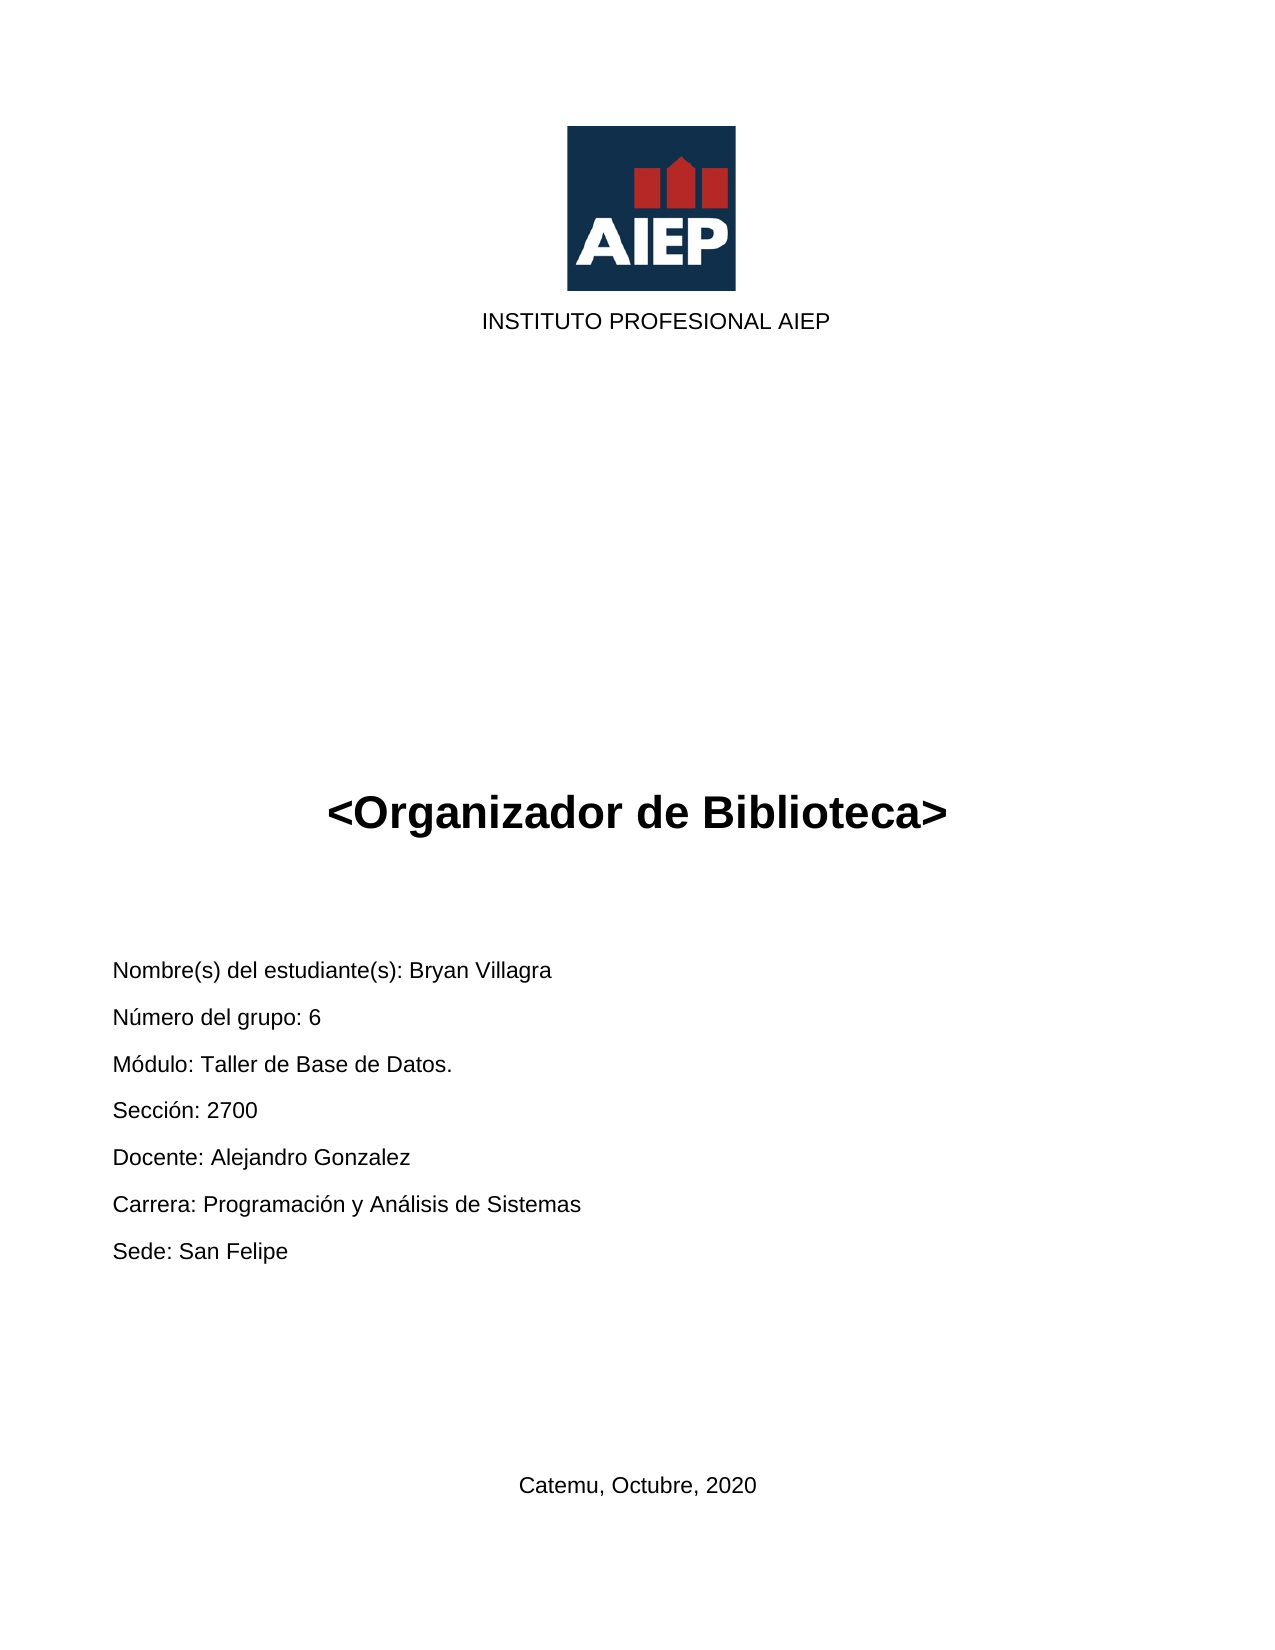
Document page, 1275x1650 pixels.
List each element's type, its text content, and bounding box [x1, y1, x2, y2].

text Módulo: Taller de Base de Datos. [112, 1051, 1162, 1077]
text <Organizador de Biblioteca> [112, 786, 1162, 839]
text Docente: Alejandro Gonzalez [112, 1144, 1162, 1171]
picture [567, 126, 736, 291]
text Catemu, Octubre, 2020 [112, 1472, 1162, 1499]
text Número del grupo: 6 [112, 1004, 1162, 1030]
text Nombre(s) del estudiante(s): Bryan Villagra [112, 957, 1162, 983]
text Carrera: Programación y Análisis de Sistemas [112, 1191, 1162, 1218]
text Sección: 2700 [112, 1097, 1162, 1124]
text Sede: San Felipe [112, 1238, 1162, 1264]
